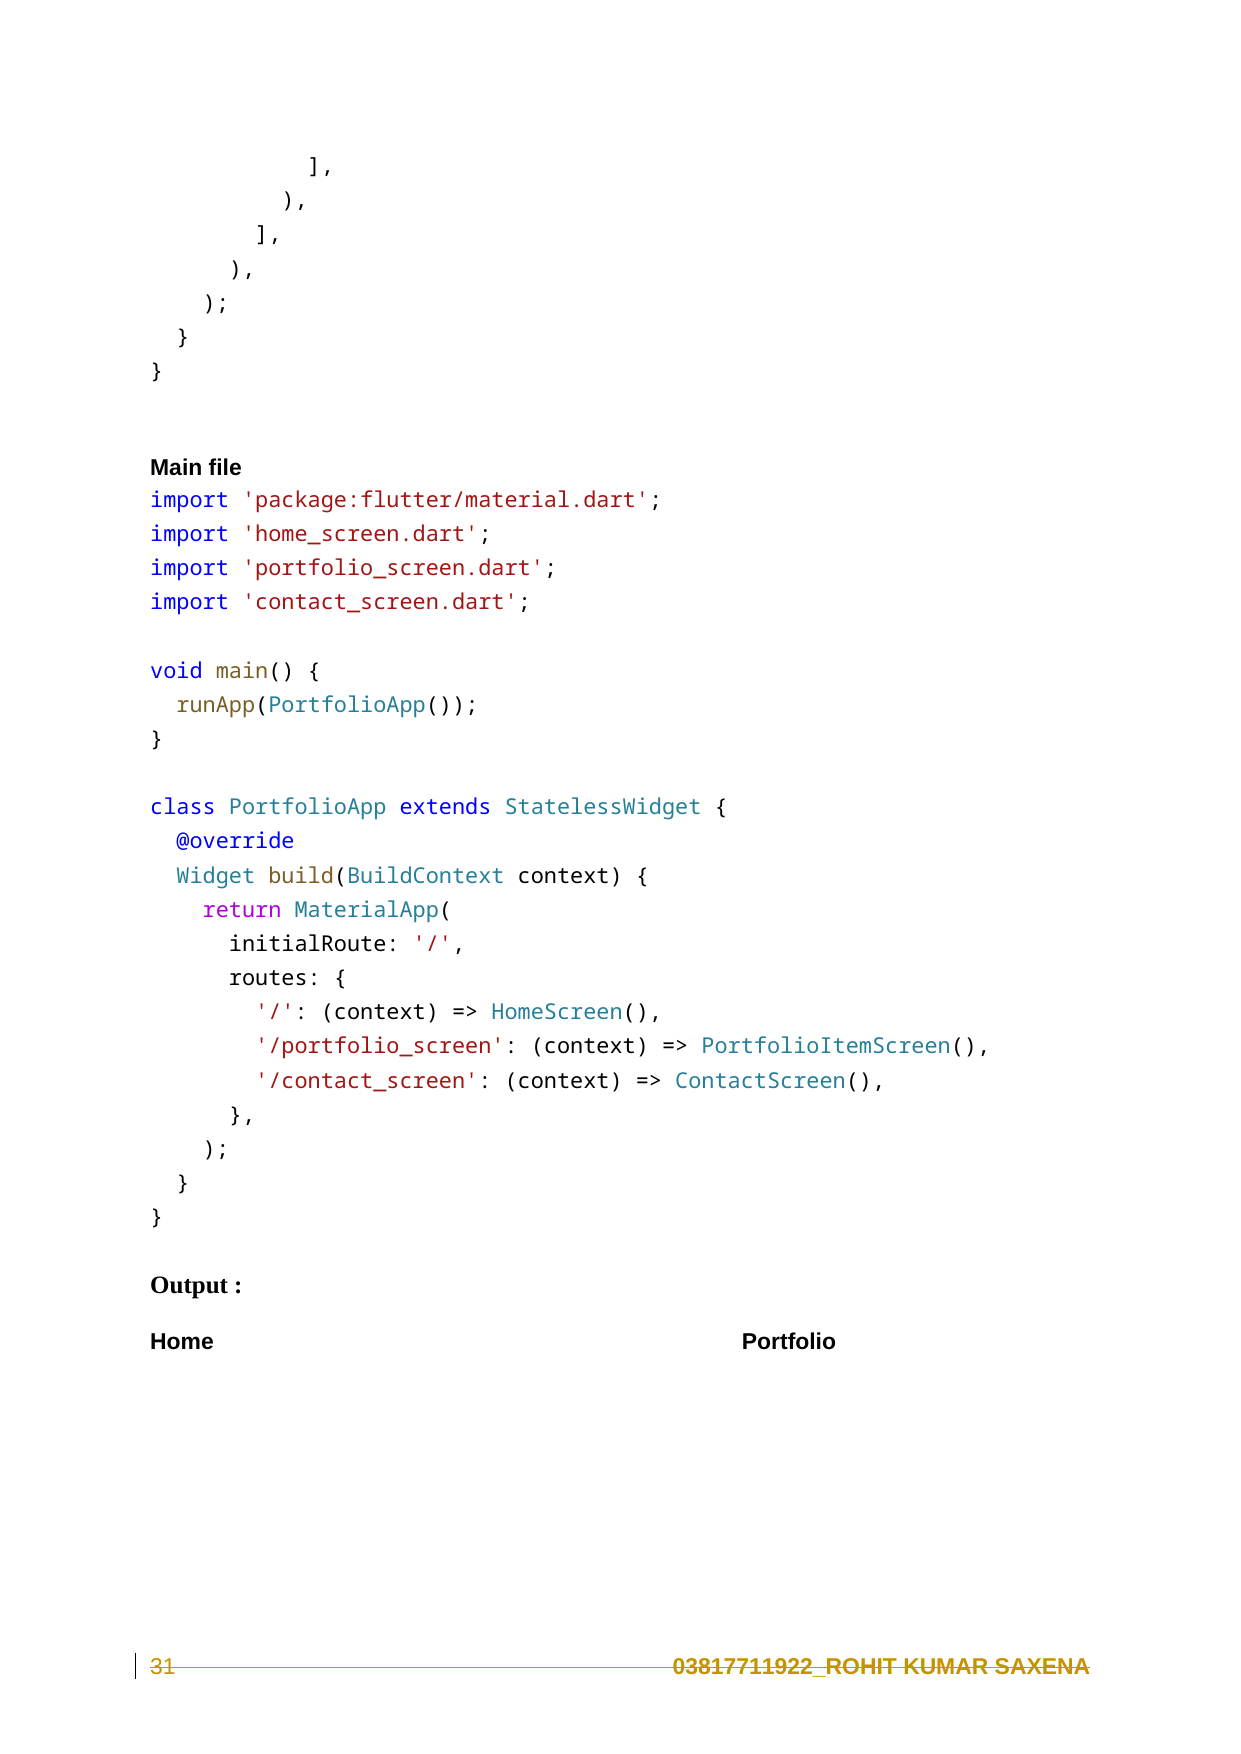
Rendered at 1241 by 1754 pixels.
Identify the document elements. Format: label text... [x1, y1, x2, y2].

text Widget build(BuildContext context) { [150, 859, 1090, 889]
text import 'home_screen.dart'; [150, 518, 1090, 548]
text } [150, 321, 1090, 351]
text } [150, 355, 1090, 385]
text ], [150, 218, 1090, 248]
text ); [150, 287, 1090, 316]
text routes: { [150, 962, 1090, 992]
text '/': (context) => HomeScreen(), [150, 996, 1090, 1026]
text ), [150, 252, 1090, 282]
text } [150, 1201, 1090, 1231]
text import 'package:flutter/material.dart'; [150, 484, 1090, 513]
text } [150, 1167, 1090, 1197]
text initialRoute: '/', [150, 928, 1090, 958]
text }, [150, 1099, 1090, 1128]
text class PortfolioApp extends StatelessWidget { [150, 791, 1090, 821]
text ); [150, 1133, 1090, 1163]
text return MaterialApp( [150, 894, 1090, 923]
text runApp(PortfolioApp()); [150, 689, 1090, 718]
text void main() { [150, 654, 1090, 684]
subtitle Output : [150, 1270, 1090, 1298]
text } [150, 723, 1090, 753]
text ), [150, 184, 1090, 214]
text Home Portfolio [150, 1328, 1090, 1354]
text import 'portfolio_screen.dart'; [150, 552, 1090, 582]
text Main file [150, 453, 1090, 480]
text '/portfolio_screen': (context) => PortfolioItemScreen(), [150, 1030, 1090, 1060]
text ], [150, 150, 1090, 180]
text @override [150, 825, 1090, 855]
text import 'contact_screen.dart'; [150, 586, 1090, 616]
text '/contact_screen': (context) => ContactScreen(), [150, 1064, 1090, 1094]
